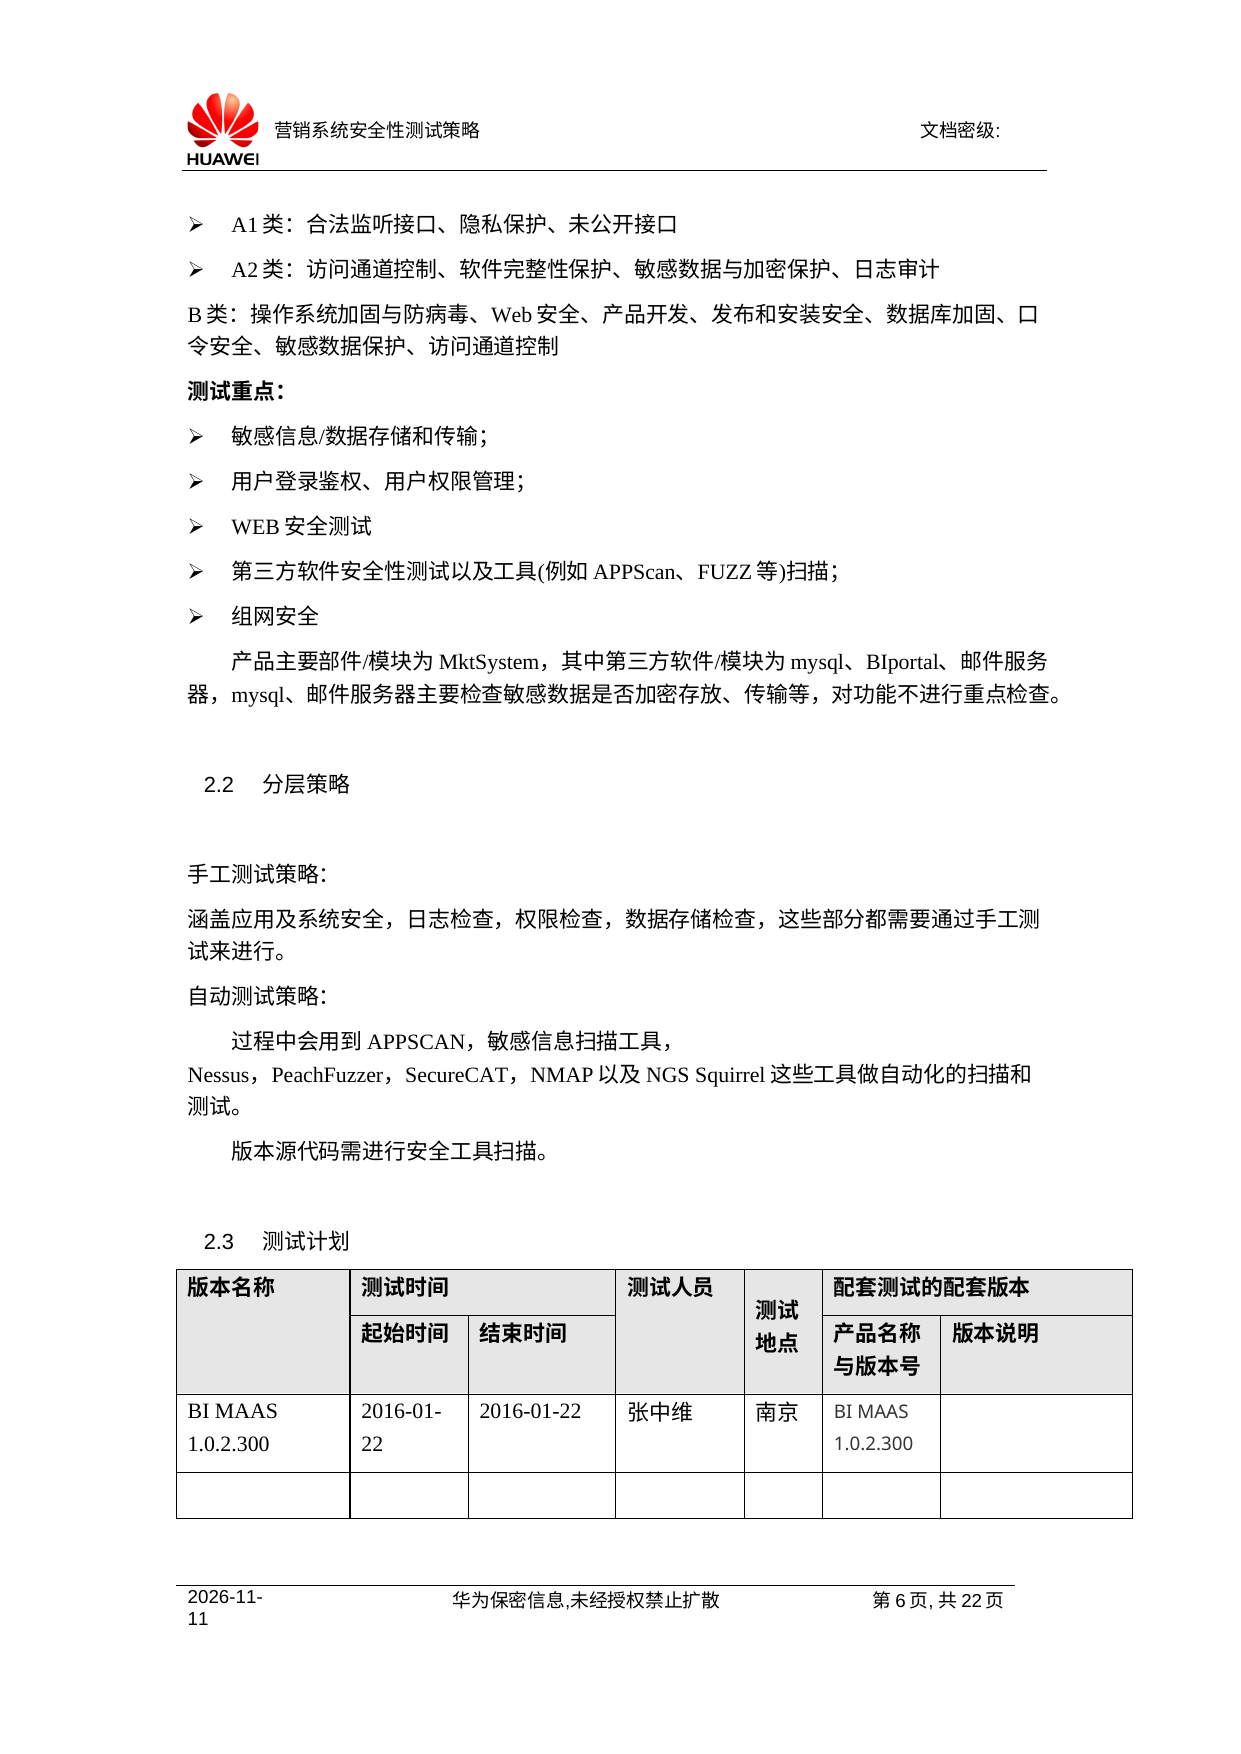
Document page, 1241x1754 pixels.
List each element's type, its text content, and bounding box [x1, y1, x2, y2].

text 版本源代码需进行安全工具扫描。 [187, 1134, 1053, 1166]
table_cell 南京 [745, 1395, 822, 1472]
table_cell BI MAAS 1.0.2.300 [177, 1395, 349, 1472]
list A1类：合法监听接口、隐私保护、未公开接口 [187, 206, 1053, 239]
table_header 配套测试的配套版本 [823, 1270, 1132, 1315]
table_header 测试人员 [616, 1270, 744, 1393]
table_cell [177, 1473, 349, 1518]
text 涵盖应用及系统安全，日志检查，权限检查，数据存储检查，这些部分都需要通过手工测试来进行。 [187, 901, 1053, 966]
table_cell [941, 1473, 1132, 1518]
picture [187, 93, 259, 165]
table_cell 张中维 [616, 1395, 744, 1472]
table_cell 2016-01-22 [351, 1395, 468, 1472]
table_header 测试时间 [351, 1270, 615, 1315]
table_cell 结束时间 [469, 1316, 615, 1393]
table_cell [351, 1473, 468, 1518]
table_cell 产品名称与版本号 [823, 1316, 940, 1393]
table_cell 版本说明 [941, 1316, 1132, 1393]
table_cell [616, 1473, 744, 1518]
list A2类：访问通道控制、软件完整性保护、敏感数据与加密保护、日志审计 [187, 251, 1053, 284]
list 组网安全 [187, 599, 1053, 631]
table_cell 起始时间 [351, 1316, 468, 1393]
table_header 版本名称 [177, 1270, 349, 1393]
text 自动测试策略： [187, 979, 1053, 1011]
text 产品主要部件/模块为MktSystem，其中第三方软件/模块为mysql、BIportal、邮件服务器，mysql、邮件服务器主要检查敏感数据是否加密存放、传输等，对功能不进行重点检查。 [187, 644, 1053, 709]
subtitle 测试计划 [203, 1224, 1053, 1256]
list 用户登录鉴权、用户权限管理； [187, 464, 1053, 496]
table_cell [823, 1473, 940, 1518]
table_cell [941, 1395, 1132, 1472]
text 手工测试策略： [187, 856, 1053, 889]
table_cell [469, 1473, 615, 1518]
table_cell [745, 1473, 822, 1518]
text 过程中会用到APPSCAN，敏感信息扫描工具，Nessus，PeachFuzzer，SecureCAT，NMAP以及NGS Squirrel这些工具做自动化的扫描和测试。 [187, 1024, 1053, 1121]
table_cell BI MAAS 1.0.2.300 [823, 1395, 940, 1472]
table_cell 2016-01-22 [469, 1395, 615, 1472]
list 第三方软件安全性测试以及工具(例如APPScan、FUZZ等)扫描； [187, 554, 1053, 586]
table_header 测试地点 [745, 1270, 822, 1393]
text B类：操作系统加固与防病毒、Web安全、产品开发、发布和安装安全、数据库加固、口令安全、敏感数据保护、访问通道控制 [187, 296, 1053, 361]
list WEB安全测试 [187, 509, 1053, 541]
text 测试重点： [187, 374, 1053, 406]
subtitle 分层策略 [203, 766, 1053, 799]
list 敏感信息/数据存储和传输； [187, 419, 1053, 451]
